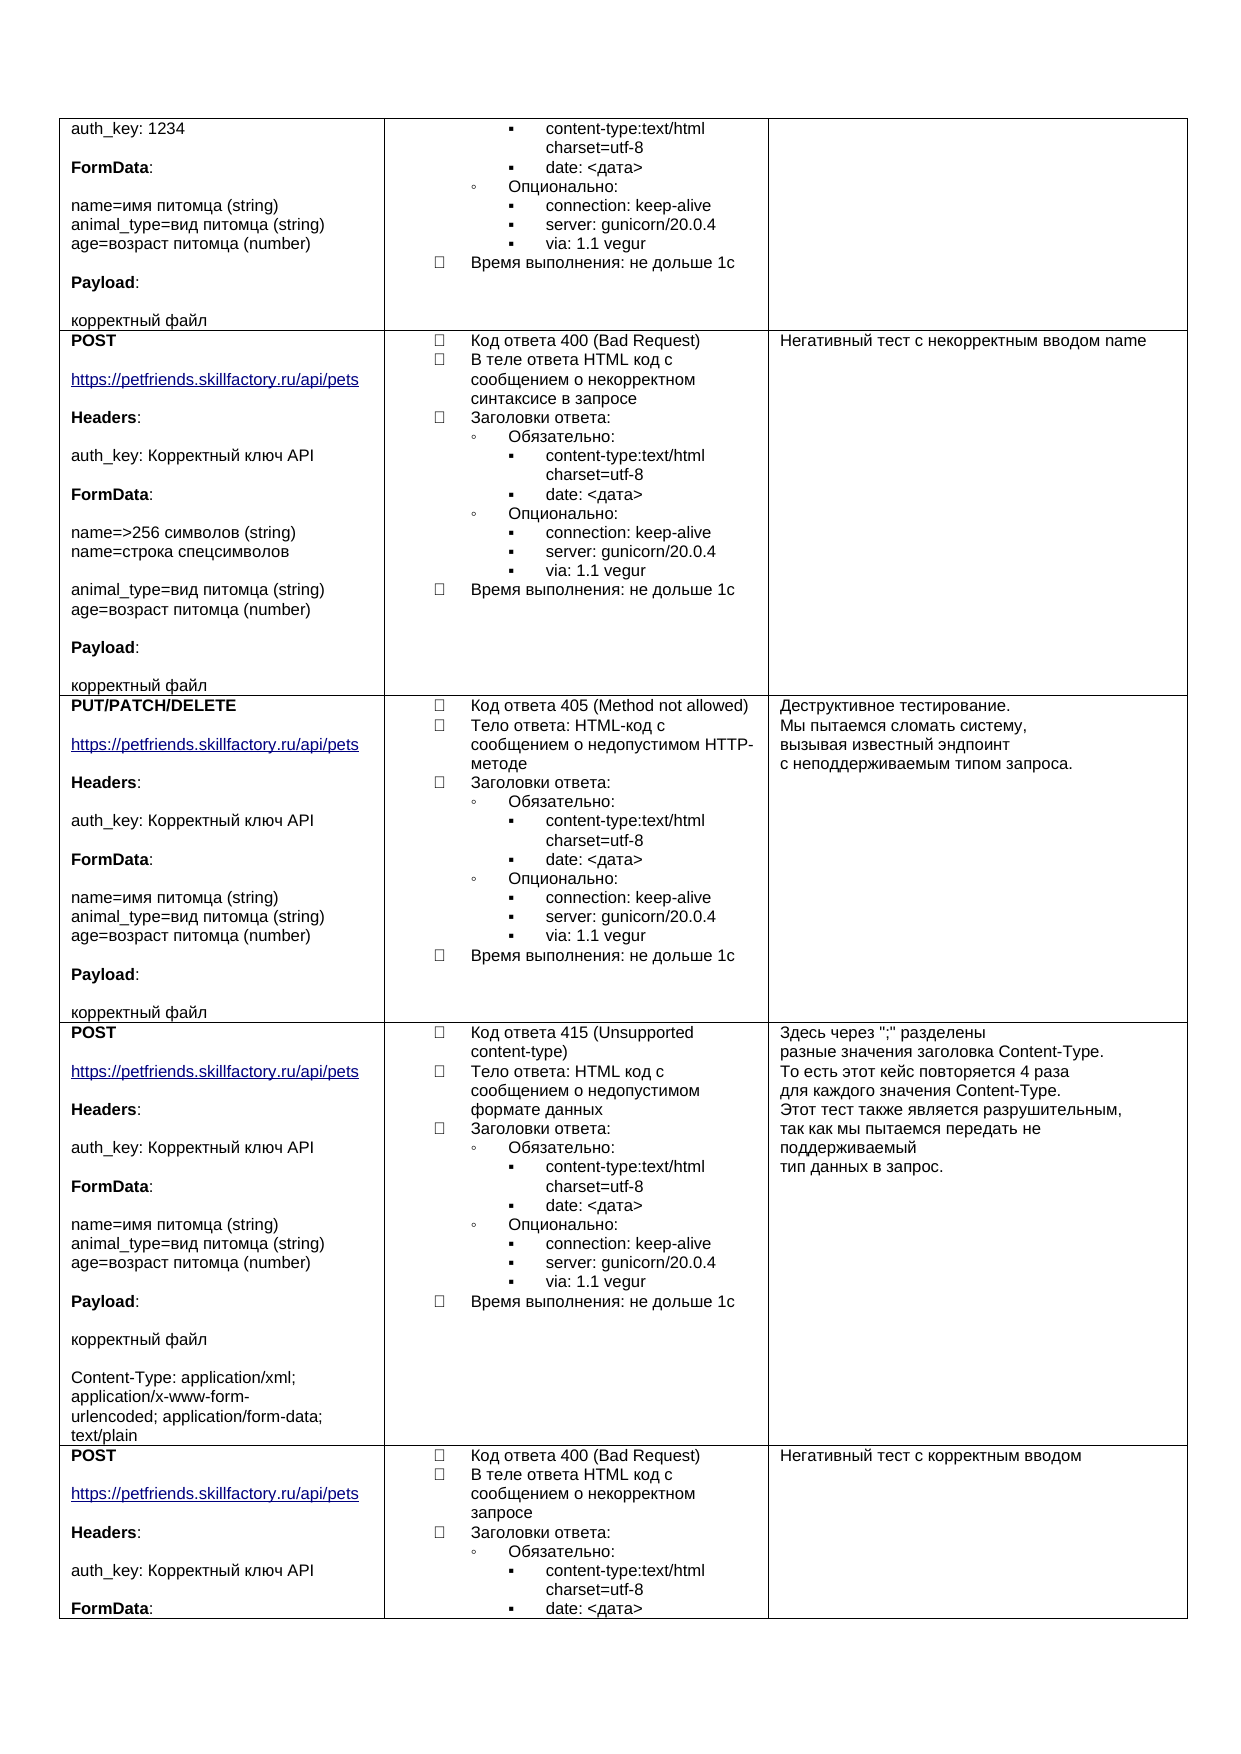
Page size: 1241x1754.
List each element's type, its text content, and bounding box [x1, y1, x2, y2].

table_cell PUT/PATCH/DELETE https://petfriends.skillfactory.ru/api/pets Headers: auth_key: Корректный ключ API FormData: name=имя питомца (string) animal_type=вид питомца (string) age=возраст питомца (number) Payload: корректный файл [60, 696, 384, 1022]
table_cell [385, 1446, 768, 1618]
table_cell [60, 1446, 384, 1618]
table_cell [385, 119, 768, 330]
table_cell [769, 119, 1187, 330]
table_cell Код ответа 405 (Method not allowed) Тело ответа: HTML-код c сообщением о недопустимом HTTP-методе Заголовки ответа: Обязательно: content-type:text/html charset=utf-8 date: <дата> Опционально: connection: keep-alive server: gunicorn/20.0.4 via: 1.1 vegur Время выполнения: не дольше 1с [385, 696, 768, 1022]
table_cell Негативный тест с некорректным вводом name [769, 331, 1187, 695]
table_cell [60, 119, 384, 330]
table_cell Деструктивное тестирование. Мы пытаемся сломать систему, вызывая известный эндпоинт с неподдерживаемым типом запроса. [769, 696, 1187, 1022]
table_cell Код ответа 415 (Unsupported content-type) Тело ответа: HTML код c сообщением о недопустимом формате данных Заголовки ответа: Обязательно: content-type:text/html charset=utf-8 date: <дата> Опционально: connection: keep-alive server: gunicorn/20.0.4 via: 1.1 vegur Время выполнения: не дольше 1с [385, 1023, 768, 1445]
table_cell POST https://petfriends.skillfactory.ru/api/pets Headers: auth_key: Корректный ключ API FormData: name=имя питомца (string) animal_type=вид питомца (string) age=возраст питомца (number) Payload: корректный файл Content-Type: application/xml; application/x-www-form- urlencoded; application/form-data; text/plain [60, 1023, 384, 1445]
table_cell Здесь через ";" разделены разные значения заголовка Content-Type. То есть этот кейс повторяется 4 раза для каждого значения Content-Type. Этот тест также является разрушительным, так как мы пытаемся передать не поддерживаемый тип данных в запрос. [769, 1023, 1187, 1445]
table_cell POST https://petfriends.skillfactory.ru/api/pets Headers: auth_key: Корректный ключ API FormData: name=>256 символов (string) name=строка спецсимволов animal_type=вид питомца (string) age=возраст питомца (number) Payload: корректный файл [60, 331, 384, 695]
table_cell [769, 1446, 1187, 1618]
